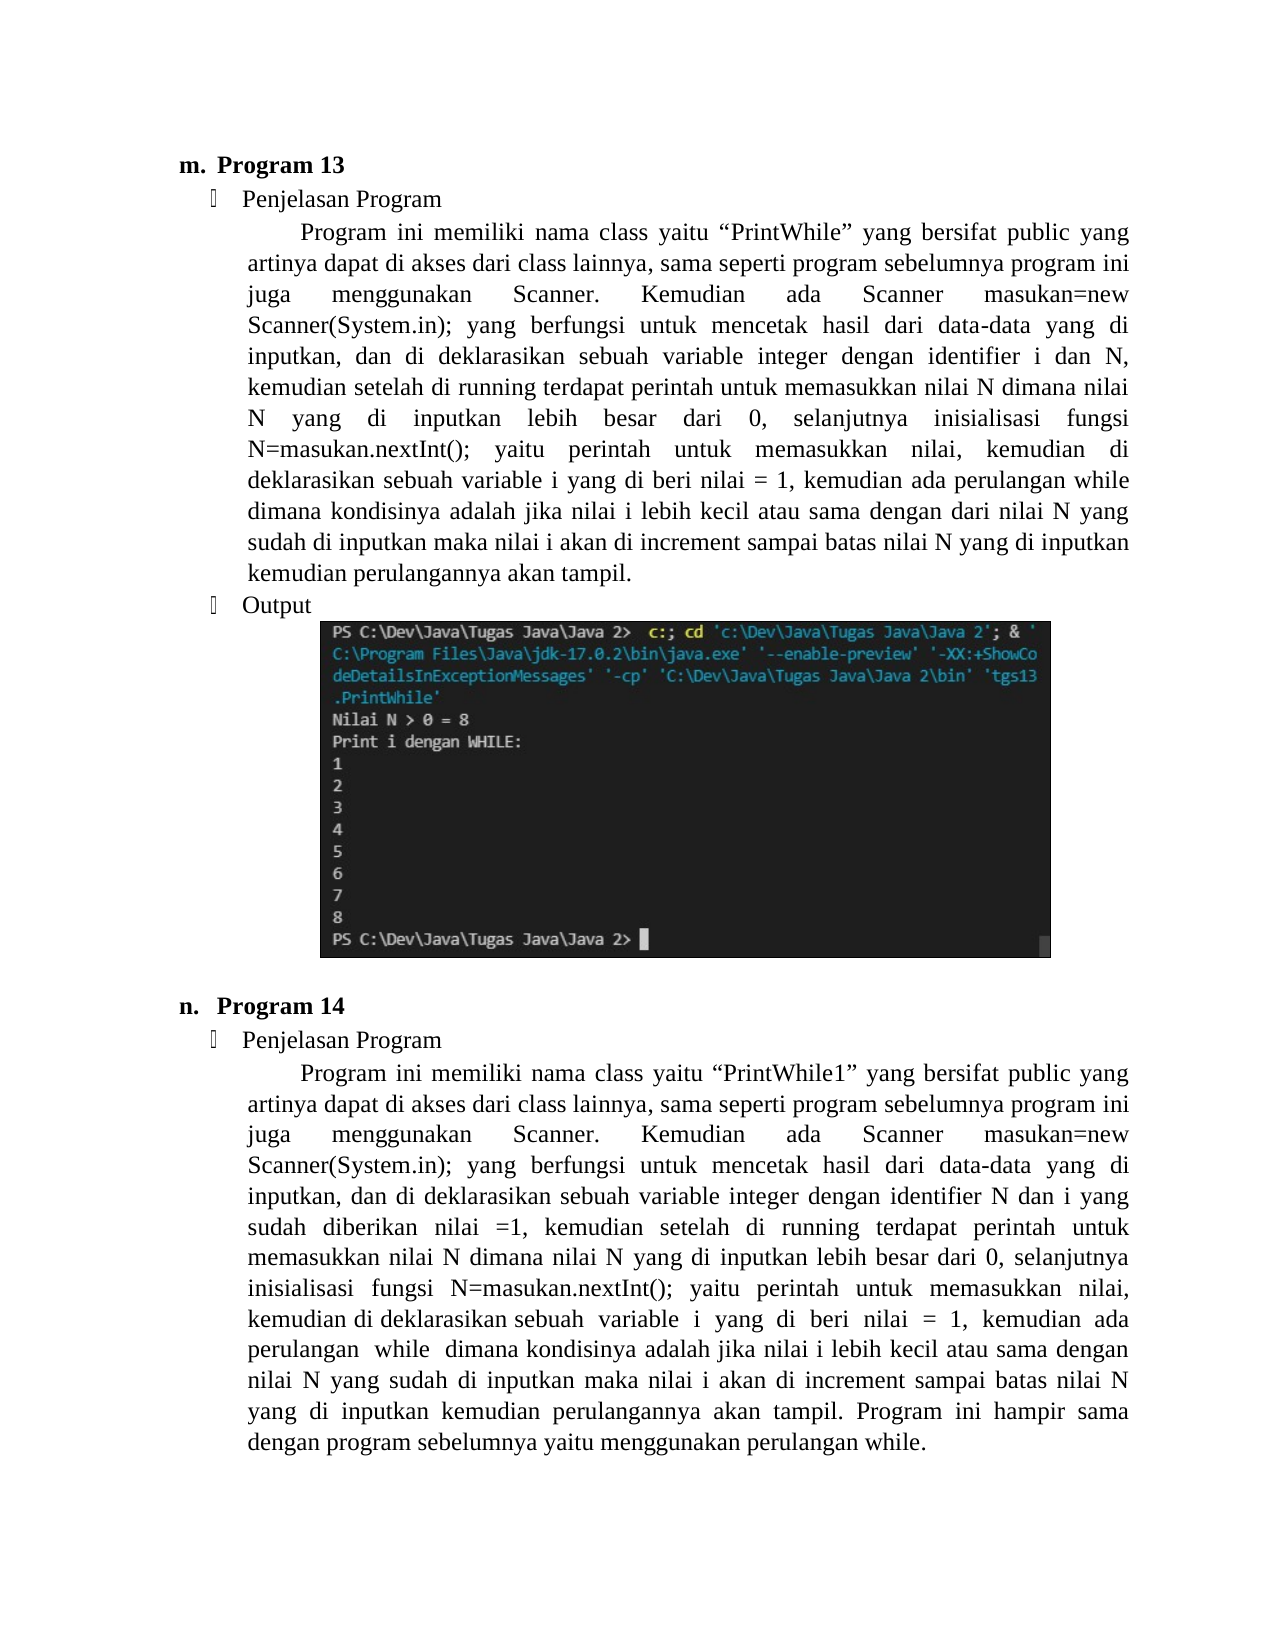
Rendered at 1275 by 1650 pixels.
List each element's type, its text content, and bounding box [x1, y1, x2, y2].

text n. Program 14 [176, 991, 348, 1020]
text  Output [210, 589, 1135, 619]
text  Penjelasan Program [210, 180, 1135, 214]
text Program ini memiliki nama class yaitu “PrintWhile” yang bersifat public yang artinya dapat di akses dari class lainnya, sama seperti program sebelumnya program ini juga menggunakan Scanner. Kemudian ada Scanner masukan=new Scanner(System.in); yang berfungsi untuk mencetak hasil dari data-data yang di inputkan, dan di deklarasikan sebuah variable integer dengan identifier i dan N, kemudian setelah di running terdapat perintah untuk memasukkan nilai N dimana nilai N yang di inputkan lebih besar dari 0, selanjutnya inisialisasi fungsi N=masukan.nextInt(); yaitu perintah untuk memasukkan nilai, kemudian di deklarasikan sebuah variable i yang di beri nilai = 1, kemudian ada perulangan while dimana kondisinya adalah jika nilai i lebih kecil atau sama dengan dari nilai N yang sudah di inputkan maka nilai i akan di increment sampai batas nilai N yang di inputkan kemudian perulangannya akan tampil. [247, 217, 1129, 587]
text Program ini memiliki nama class yaitu “PrintWhile1” yang bersifat public yang artinya dapat di akses dari class lainnya, sama seperti program sebelumnya program ini juga menggunakan Scanner. Kemudian ada Scanner masukan=new Scanner(System.in); yang berfungsi untuk mencetak hasil dari data-data yang di inputkan, dan di deklarasikan sebuah variable integer dengan identifier N dan i yang sudah diberikan nilai =1, kemudian setelah di running terdapat perintah untuk memasukkan nilai N dimana nilai N yang di inputkan lebih besar dari 0, selanjutnya inisialisasi fungsi N=masukan.nextInt(); yaitu perintah untuk memasukkan nilai, kemudian di deklarasikan sebuah variable i yang di beri nilai = 1, kemudian ada perulangan while dimana kondisinya adalah jika nilai i lebih kecil atau sama dengan nilai N yang sudah di inputkan maka nilai i akan di increment sampai batas nilai N yang di inputkan kemudian perulangannya akan tampil. Program ini hampir sama dengan program sebelumnya yaitu menggunakan perulangan while. [247, 1058, 1129, 1455]
picture [321, 622, 1050, 957]
text  Penjelasan Program [210, 1021, 1135, 1055]
text m. Program 13 [176, 150, 348, 179]
